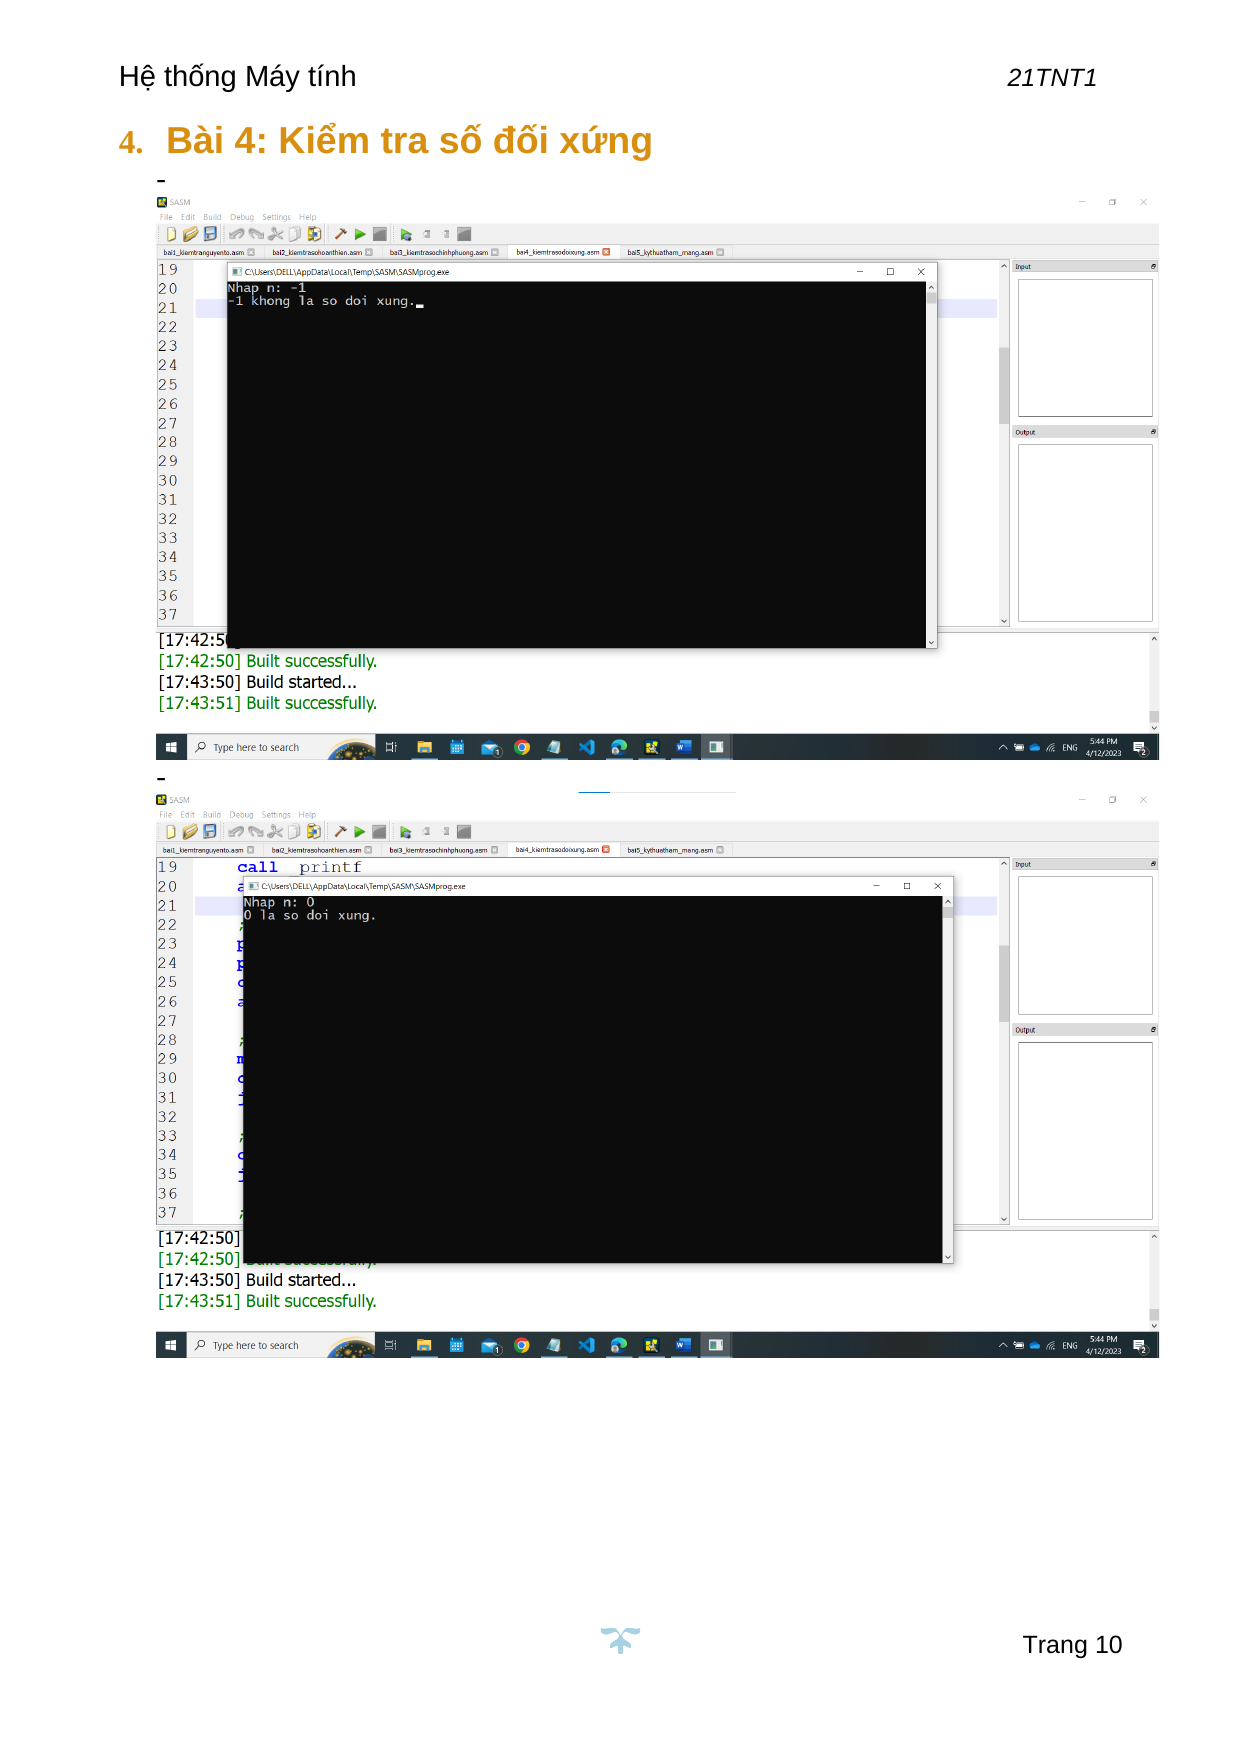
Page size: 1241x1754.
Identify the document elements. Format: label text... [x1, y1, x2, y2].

picture [156, 195, 1160, 760]
picture [156, 792, 1160, 1358]
subtitle Bài 4: Kiểm tra số đối xứng [118, 118, 1122, 162]
